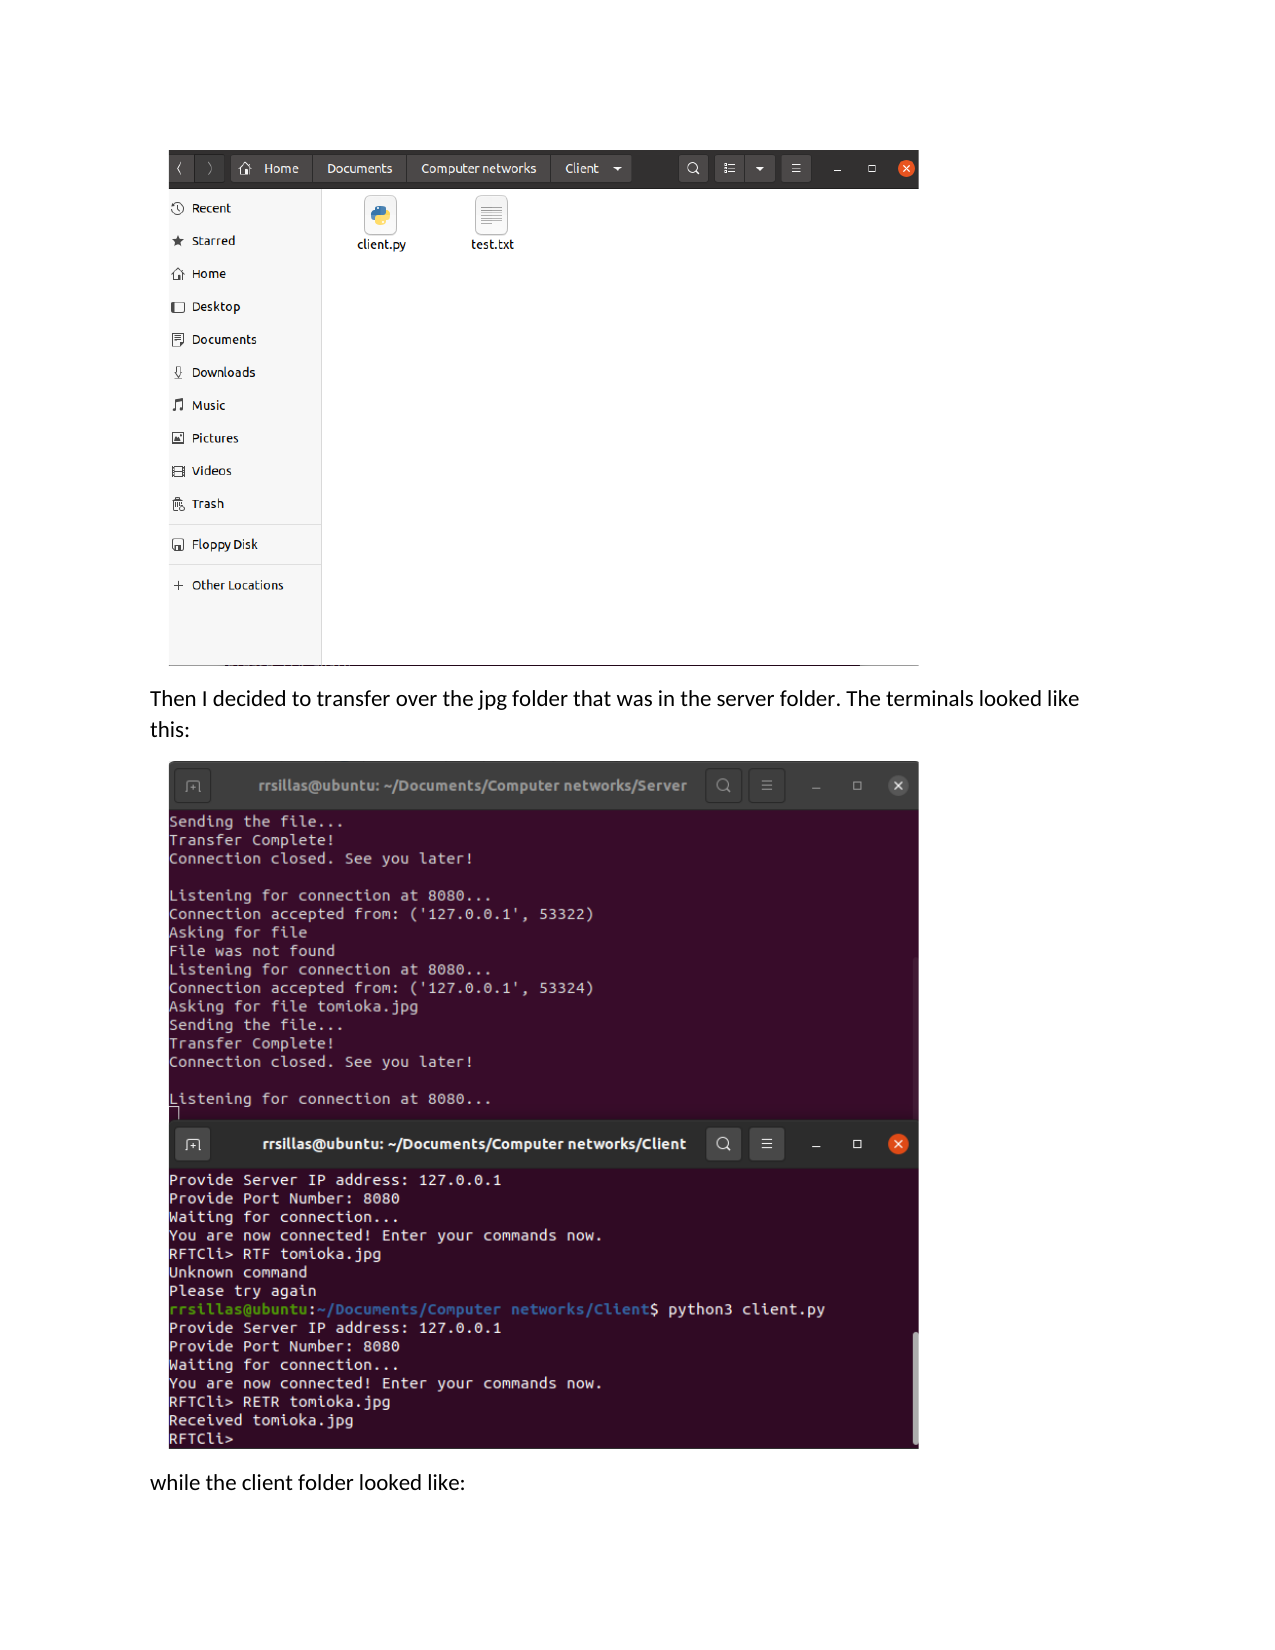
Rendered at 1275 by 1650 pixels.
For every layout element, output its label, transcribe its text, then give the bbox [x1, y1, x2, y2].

text Then I decided to transfer over the jpg folder that was in the server folder. The terminals looked like this: [150, 684, 1125, 743]
text while the client folder looked like: [150, 1468, 1125, 1496]
